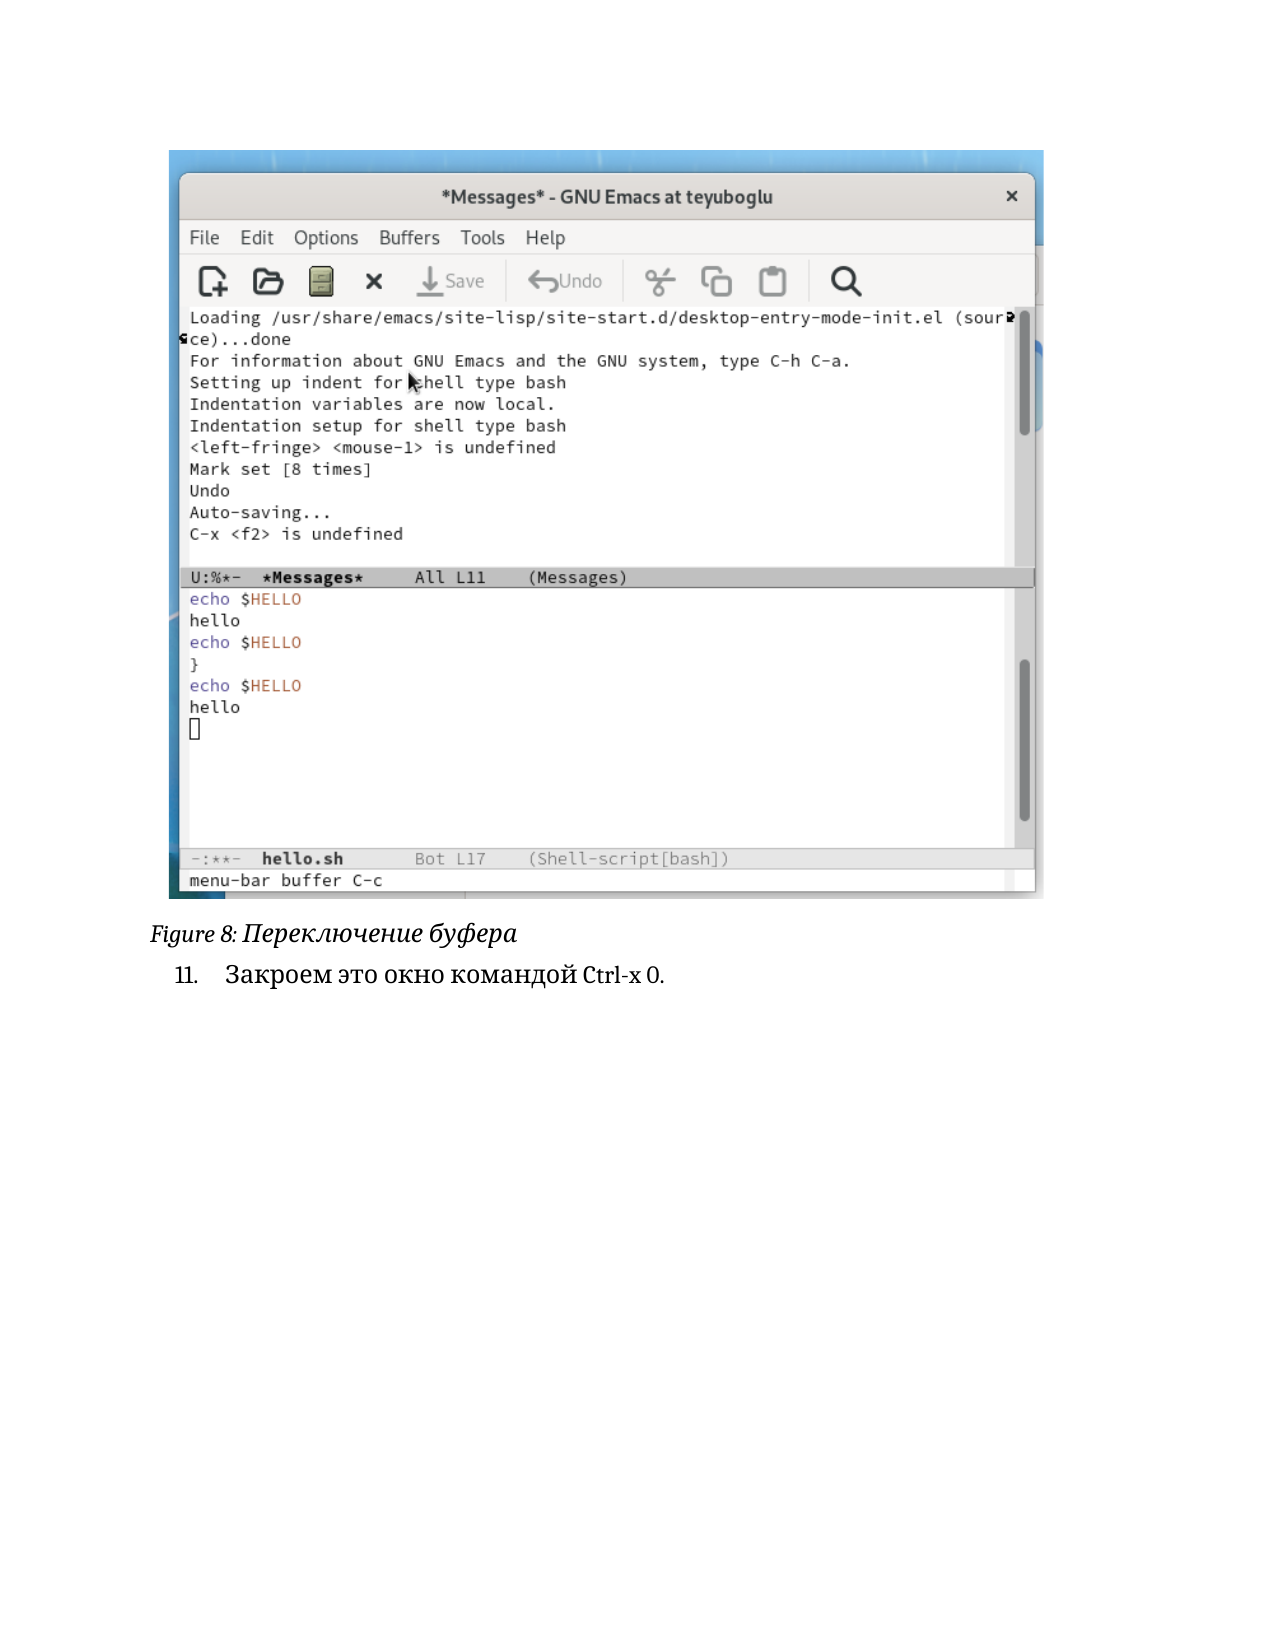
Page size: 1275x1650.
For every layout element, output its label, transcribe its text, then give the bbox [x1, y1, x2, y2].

text Figure 8: Переключение буфера [150, 920, 1125, 949]
picture [168, 150, 1044, 899]
list Закроем это окно командой Ctrl-x 0. [175, 961, 1125, 990]
